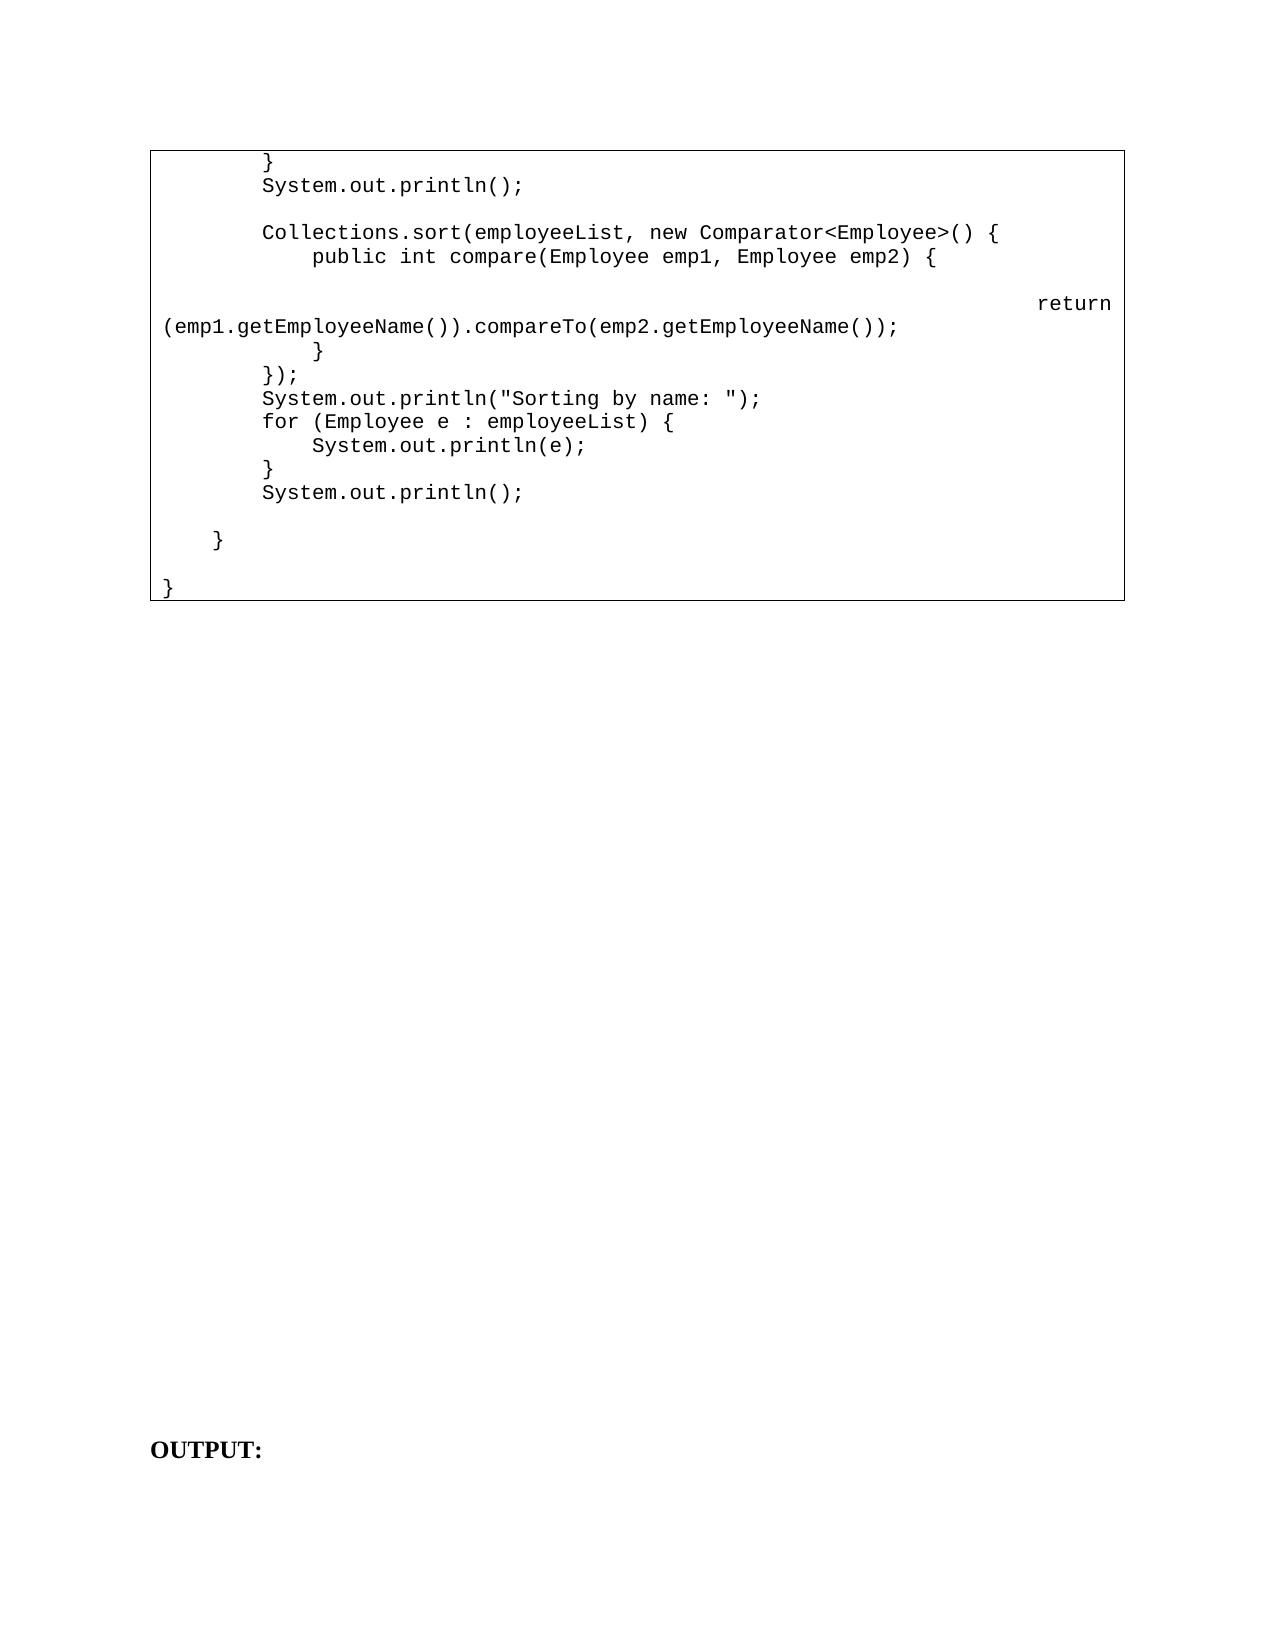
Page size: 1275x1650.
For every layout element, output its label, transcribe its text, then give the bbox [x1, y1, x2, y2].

text OUTPUT: [150, 1435, 1125, 1464]
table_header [151, 151, 1124, 600]
